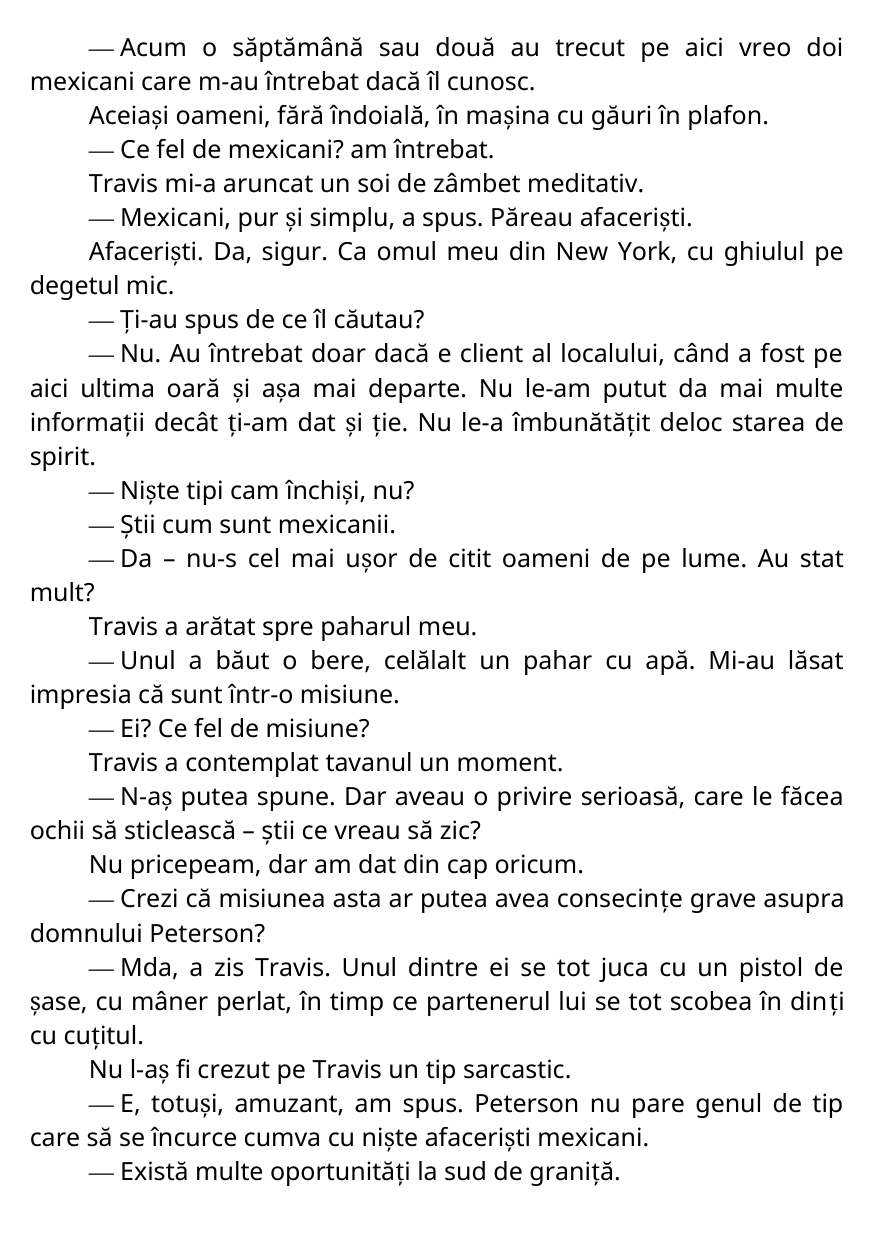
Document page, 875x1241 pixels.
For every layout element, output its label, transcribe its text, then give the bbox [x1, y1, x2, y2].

text Afaceriști. Da, sigur. Ca omul meu din New York, cu ghiulul pe degetul mic. [29, 234, 844, 302]
text Există multe oportunități la sud de graniță. [29, 1154, 844, 1188]
text Aceiași oameni, fără îndoială, în mașina cu găuri în plafon. [29, 98, 844, 132]
text Ți-au spus de ce îl căutau? [29, 302, 844, 336]
text Travis a contemplat tavanul un moment. [29, 745, 844, 779]
text Mda, a zis Travis. Unul dintre ei se tot juca cu un pistol de șase, cu mâner perlat, în timp ce partenerul lui se tot scobea în dinți cu cuțitul. [29, 949, 844, 1051]
text Acum o săptămână sau două au trecut pe aici vreo doi mexicani care m-au întrebat dacă îl cunosc. [29, 29, 844, 98]
text Travis a arătat spre paharul meu. [29, 609, 844, 643]
text Travis mi-a aruncat un soi de zâmbet meditativ. [29, 166, 844, 200]
text N-aș putea spune. Dar aveau o privire serioasă, care le făcea ochii să sticlească – știi ce vreau să zic? [29, 779, 844, 847]
text Ei? Ce fel de misiune? [29, 711, 844, 745]
text Crezi că misiunea asta ar putea avea consecințe grave asupra domnului Peterson? [29, 881, 844, 949]
text Nu pricepeam, dar am dat din cap oricum. [29, 847, 844, 881]
text Ce fel de mexicani? am întrebat. [29, 132, 844, 166]
text E, totuși, amuzant, am spus. Peterson nu pare genul de tip care să se încurce cumva cu niște afaceriști mexicani. [29, 1086, 844, 1154]
text Știi cum sunt mexicanii. [29, 506, 844, 541]
text Da – nu-s cel mai ușor de citit oameni de pe lume. Au stat mult? [29, 541, 844, 609]
text Nu l-aș fi crezut pe Travis un tip sarcastic. [29, 1051, 844, 1086]
text Mexicani, pur și simplu, a spus. Păreau afaceriști. [29, 200, 844, 234]
text Niște tipi cam închiși, nu? [29, 472, 844, 506]
text Unul a băut o bere, celălalt un pahar cu apă. Mi-au lăsat impresia că sunt într-o misiune. [29, 643, 844, 711]
text Nu. Au întrebat doar dacă e client al localului, când a fost pe aici ultima oară și așa mai departe. Nu le-am putut da mai multe informații decât ți-am dat și ție. Nu le-a îmbunătățit deloc starea de spirit. [29, 336, 844, 472]
